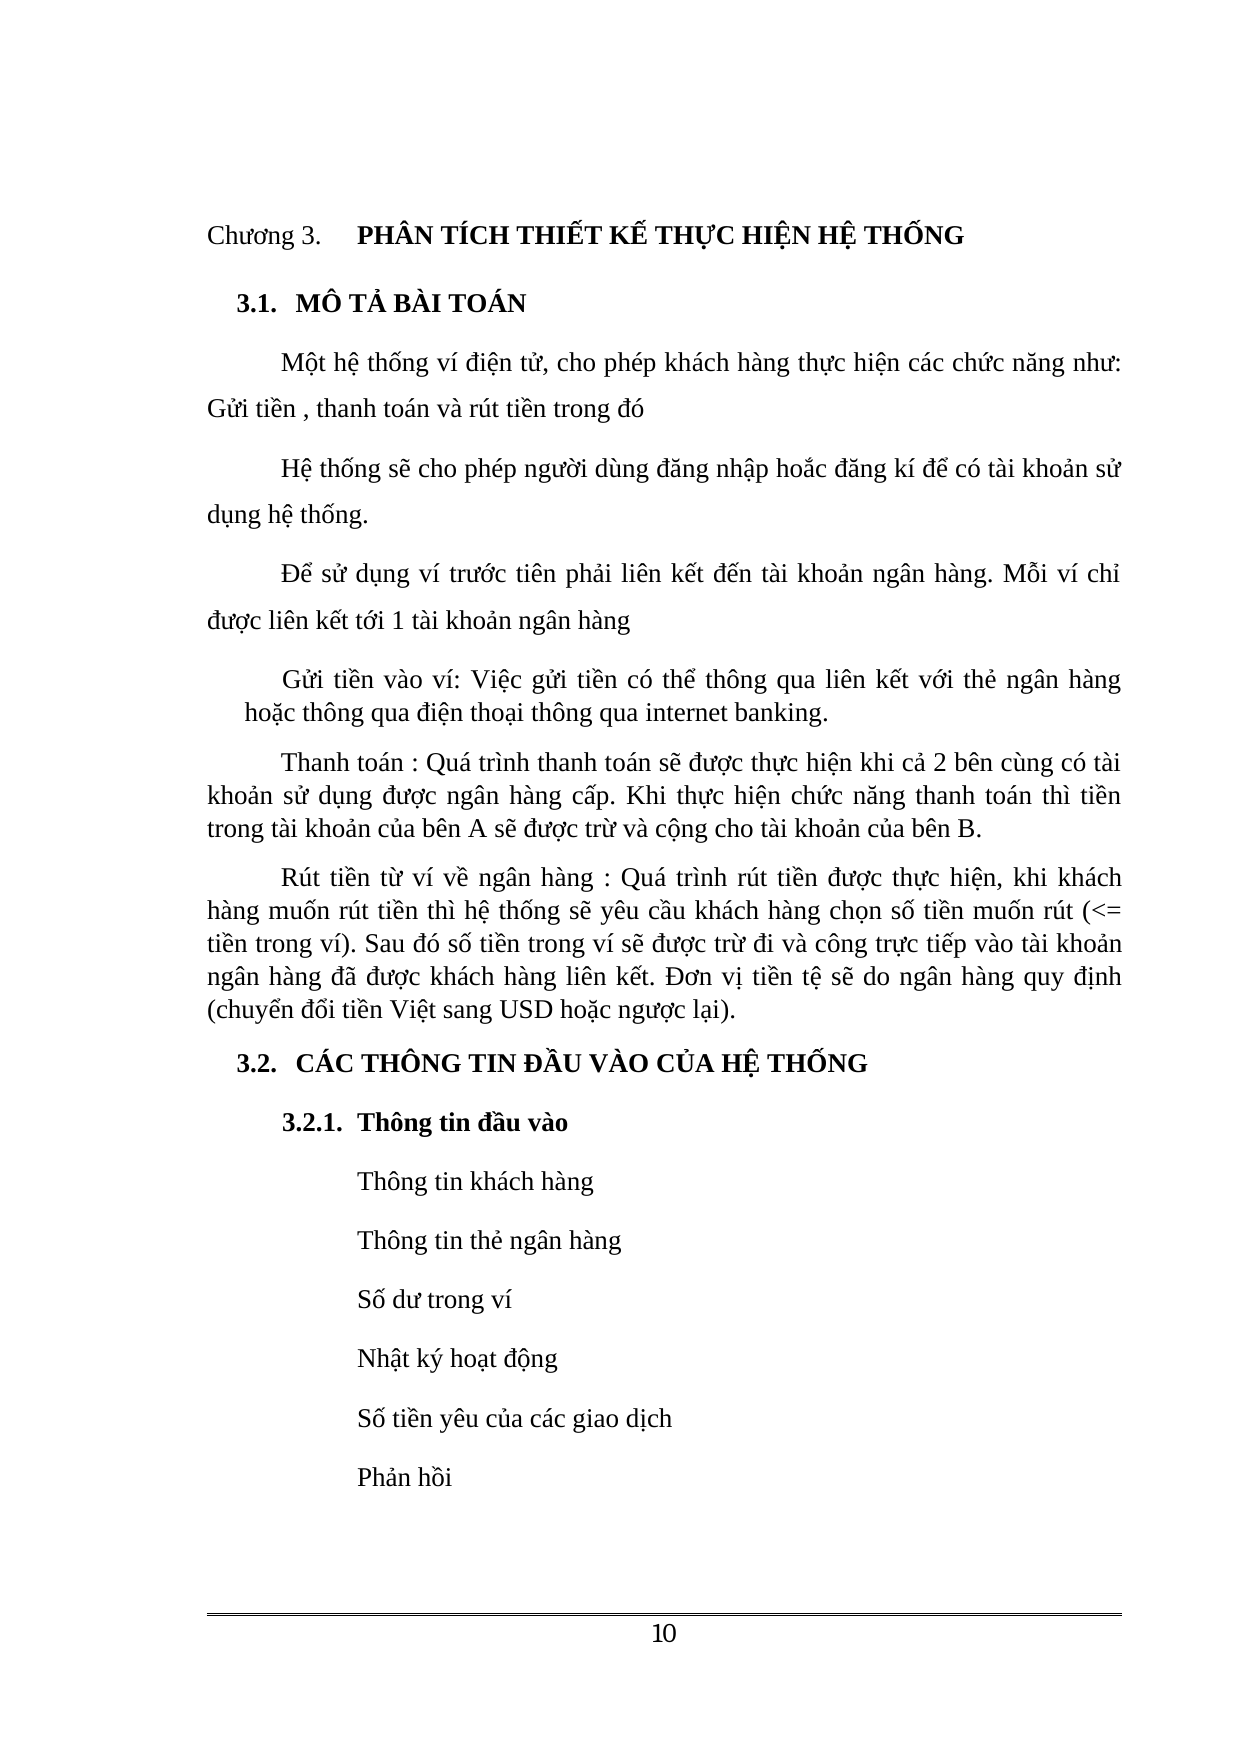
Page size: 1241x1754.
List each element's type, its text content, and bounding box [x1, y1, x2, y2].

text Gửi tiền vào ví: Việc gửi tiền có thể thông qua liên kết với thẻ ngân hàng hoặc thông qua điện thoại thông qua internet banking. [244, 663, 1122, 727]
text Một hệ thống ví điện tử, cho phép khách hàng thực hiện các chức năng như: Gửi tiền , thanh toán và rút tiền trong đó [207, 346, 1122, 424]
text Hệ thống sẽ cho phép người dùng đăng nhập hoắc đăng kí để có tài khoản sử dụng hệ thống. [207, 452, 1122, 529]
text Số dư trong ví [357, 1283, 1122, 1314]
subtitle CÁC THÔNG TIN ĐẦU VÀO CỦA HỆ THỐNG [236, 1047, 1122, 1078]
text Rút tiền từ ví về ngân hàng : Quá trình rút tiền được thực hiện, khi khách hàng muốn rút tiền thì hệ thống sẽ yêu cầu khách hàng chọn số tiền muốn rút (<= tiền trong ví). Sau đó số tiền trong ví sẽ được trừ đi và công trực tiếp vào tài khoản ngân hàng đã được khách hàng liên kết. Đơn vị tiền tệ sẽ do ngân hàng quy định (chuyển đổi tiền Việt sang USD hoặc ngược lại). [207, 861, 1122, 1024]
text Số tiền yêu của các giao dịch [357, 1402, 1122, 1433]
text Thanh toán : Quá trình thanh toán sẽ được thực hiện khi cả 2 bên cùng có tài khoản sử dụng được ngân hàng cấp. Khi thực hiện chức năng thanh toán thì tiền trong tài khoản của bên A sẽ được trừ và cộng cho tài khoản của bên B. [207, 746, 1122, 843]
text Để sử dụng ví trước tiên phải liên kết đến tài khoản ngân hàng. Mỗi ví chỉ được liên kết tới 1 tài khoản ngân hàng [207, 558, 1122, 635]
text Nhật ký hoạt động [357, 1343, 1122, 1374]
text Thông tin khách hàng [357, 1165, 1122, 1196]
subtitle MÔ TẢ BÀI TOÁN [236, 287, 1122, 318]
text Thông tin thẻ ngân hàng [357, 1224, 1122, 1255]
subtitle PHÂN TÍCH THIẾT KẾ THỰC HIỆN HỆ THỐNG [207, 219, 1122, 250]
subtitle Thông tin đầu vào [282, 1106, 1122, 1137]
text Phản hồi [357, 1461, 1122, 1492]
